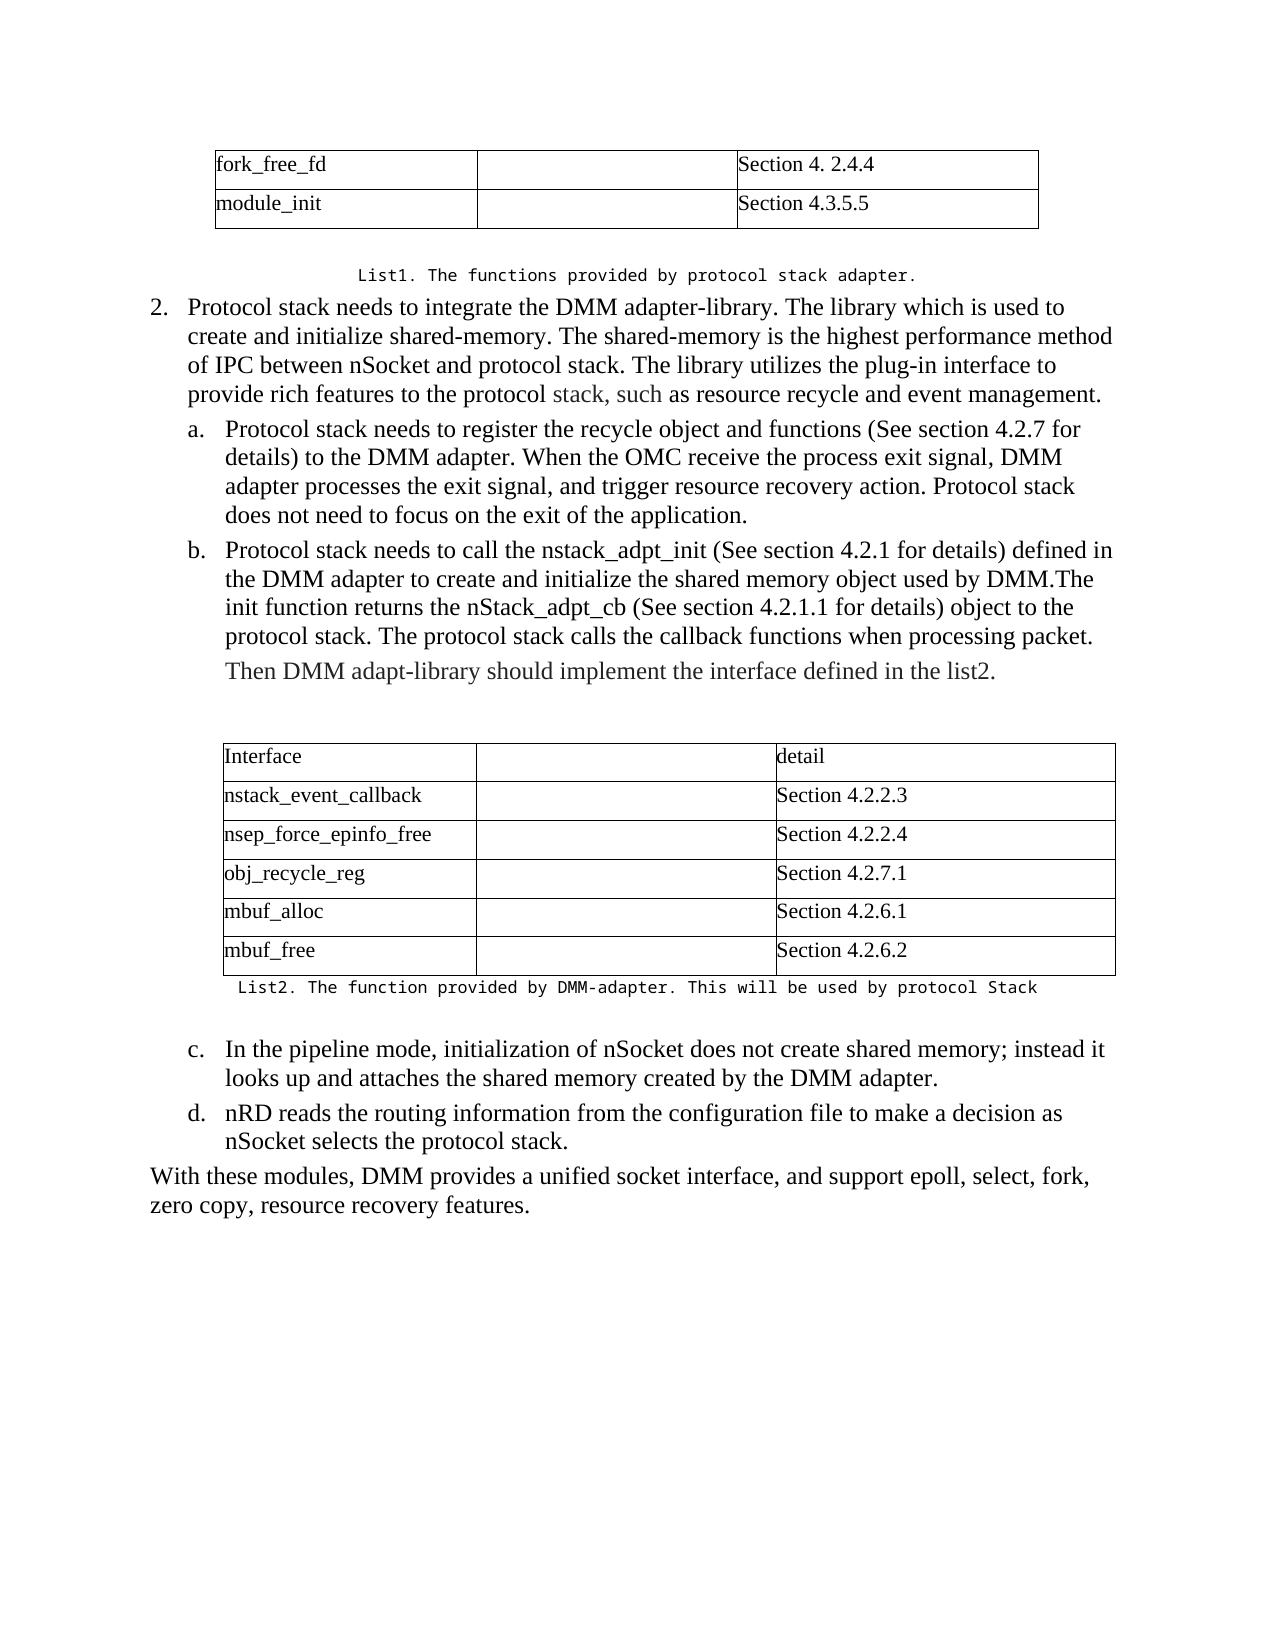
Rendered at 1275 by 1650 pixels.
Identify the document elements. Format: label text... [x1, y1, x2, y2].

table_cell nsep_force_epinfo_free [224, 821, 476, 859]
table_cell fork_free_fd [216, 151, 477, 189]
text Then DMM adapt-library should implement the interface defined in the list2. [225, 656, 1125, 685]
list Protocol stack needs to register the recycle object and functions (See section 4.2.7 for details) to the DMM adapter. When the OMC receive the process exit signal, DMM adapter processes the exit signal, and trigger resource recovery action. Protocol stack does not need to focus on the exit of the application. [187, 414, 1125, 529]
table_cell mbuf_alloc [224, 899, 476, 936]
list nRD reads the routing information from the configuration file to make a decision as nSocket selects the protocol stack. [187, 1098, 1125, 1155]
table_cell [478, 190, 737, 227]
table_cell Section 4.2.2.3 [777, 782, 1115, 820]
text List2. The function provided by DMM-adapter. This will be used by protocol Stack [150, 976, 1125, 999]
table_cell [477, 821, 776, 859]
table_cell Section 4.2.7.1 [777, 860, 1115, 897]
text List1. The functions provided by protocol stack adapter. [150, 263, 1125, 286]
list Protocol stack needs to call the nstack_adpt_init (See section 4.2.1 for details) defined in the DMM adapter to create and initialize the shared memory object used by DMM.The init function returns the nStack_adpt_cb (See section 4.2.1.1 for details) object to the protocol stack. The protocol stack calls the callback functions when processing packet. [187, 535, 1125, 650]
table_cell Section 4.2.6.1 [777, 899, 1115, 936]
table_cell module_init [216, 190, 477, 227]
text With these modules, DMM provides a unified socket interface, and support epoll, select, fork, zero copy, resource recovery features. [150, 1161, 1125, 1219]
table_cell Section 4.2.2.4 [777, 821, 1115, 859]
table_cell Section 4. 2.4.4 [738, 151, 1038, 189]
table_cell [477, 899, 776, 936]
list Protocol stack needs to integrate the DMM adapter-library. The library which is used to create and initialize shared-memory. The shared-memory is the highest performance method of IPC between nSocket and protocol stack. The library utilizes the plug-in interface to provide rich features to the protocol stack, such as resource recycle and event management. [150, 292, 1125, 407]
list In the pipeline mode, initialization of nSocket does not create shared memory; instead it looks up and attaches the shared memory created by the DMM adapter. [187, 1034, 1125, 1091]
table_header Interface [224, 744, 476, 781]
table_header detail [777, 744, 1115, 781]
table_cell mbuf_free [224, 937, 476, 975]
table_cell [478, 151, 737, 189]
table_cell [477, 860, 776, 897]
table_cell Section 4.2.6.2 [777, 937, 1115, 975]
table_cell Section 4.3.5.5 [738, 190, 1038, 227]
table_cell [477, 782, 776, 820]
table_cell obj_recycle_reg [224, 860, 476, 897]
table_header [477, 744, 776, 781]
table_cell nstack_event_callback [224, 782, 476, 820]
table_cell [477, 937, 776, 975]
